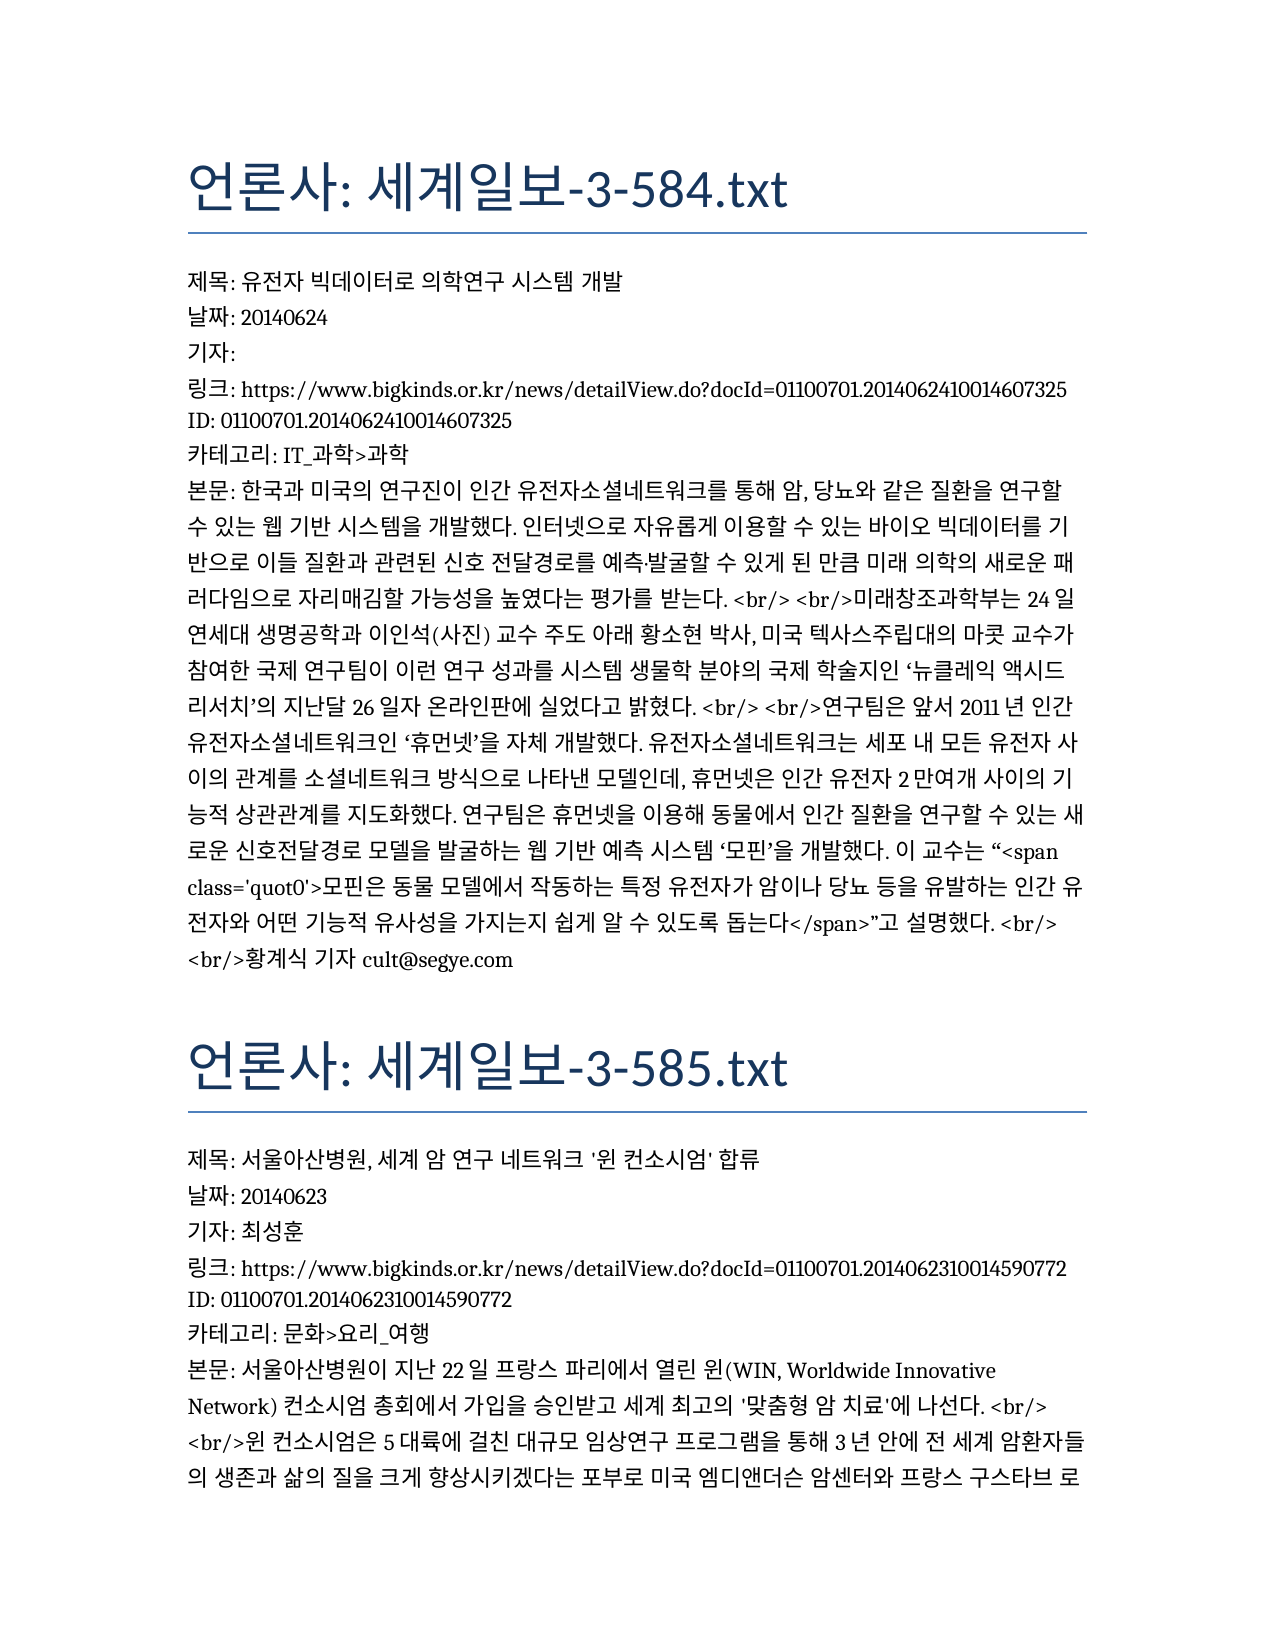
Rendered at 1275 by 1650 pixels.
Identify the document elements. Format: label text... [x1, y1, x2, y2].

title 언론사: 세계일보-3-584.txt [187, 150, 1087, 234]
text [187, 1144, 1087, 1493]
title 언론사: 세계일보-3-585.txt [187, 1029, 1087, 1113]
text 제목: 유전자 빅데이터로 의학연구 시스템 개발 날짜: 20140624 기자: 링크: https://www.bigkinds.or.kr/news/detailView.do?docId=01100701.2014062410014607325 ID: 01100701.2014062410014607325 카테고리: IT_과학>과학 본문: 한국과 미국의 연구진이 인간 유전자소셜네트워크를 통해 암, 당뇨와 같은 질환을 연구할 수 있는 웹 기반 시스템을 개발했다. 인터넷으로 자유롭게 이용할 수 있는 바이오 빅데이터를 기반으로 이들 질환과 관련된 신호 전달경로를 예측·발굴할 수 있게 된 만큼 미래 의학의 새로운 패러다임으로 자리매김할 가능성을 높였다는 평가를 받는다. <br/> <br/>미래창조과학부는 24일 연세대 생명공학과 이인석(사진) 교수 주도 아래 황소현 박사, 미국 텍사스주립대의 마콧 교수가 참여한 국제 연구팀이 이런 연구 성과를 시스템 생물학 분야의 국제 학술지인 ‘뉴클레익 액시드 리서치’의 지난달 26일자 온라인판에 실었다고 밝혔다. <br/> <br/>연구팀은 앞서 2011년 인간 유전자소셜네트워크인 ‘휴먼넷’을 자체 개발했다. 유전자소셜네트워크는 세포 내 모든 유전자 사이의 관계를 소셜네트워크 방식으로 나타낸 모델인데, 휴먼넷은 인간 유전자 2만여개 사이의 기능적 상관관계를 지도화했다. 연구팀은 휴먼넷을 이용해 동물에서 인간 질환을 연구할 수 있는 새로운 신호전달경로 모델을 발굴하는 웹 기반 예측 시스템 ‘모핀’을 개발했다. 이 교수는 “<span class='quot0'>모핀은 동물 모델에서 작동하는 특정 유전자가 암이나 당뇨 등을 유발하는 인간 유전자와 어떤 기능적 유사성을 가지는지 쉽게 알 수 있도록 돕는다</span>”고 설명했다. <br/> <br/>황계식 기자 cult@segye.com [187, 265, 1087, 1004]
